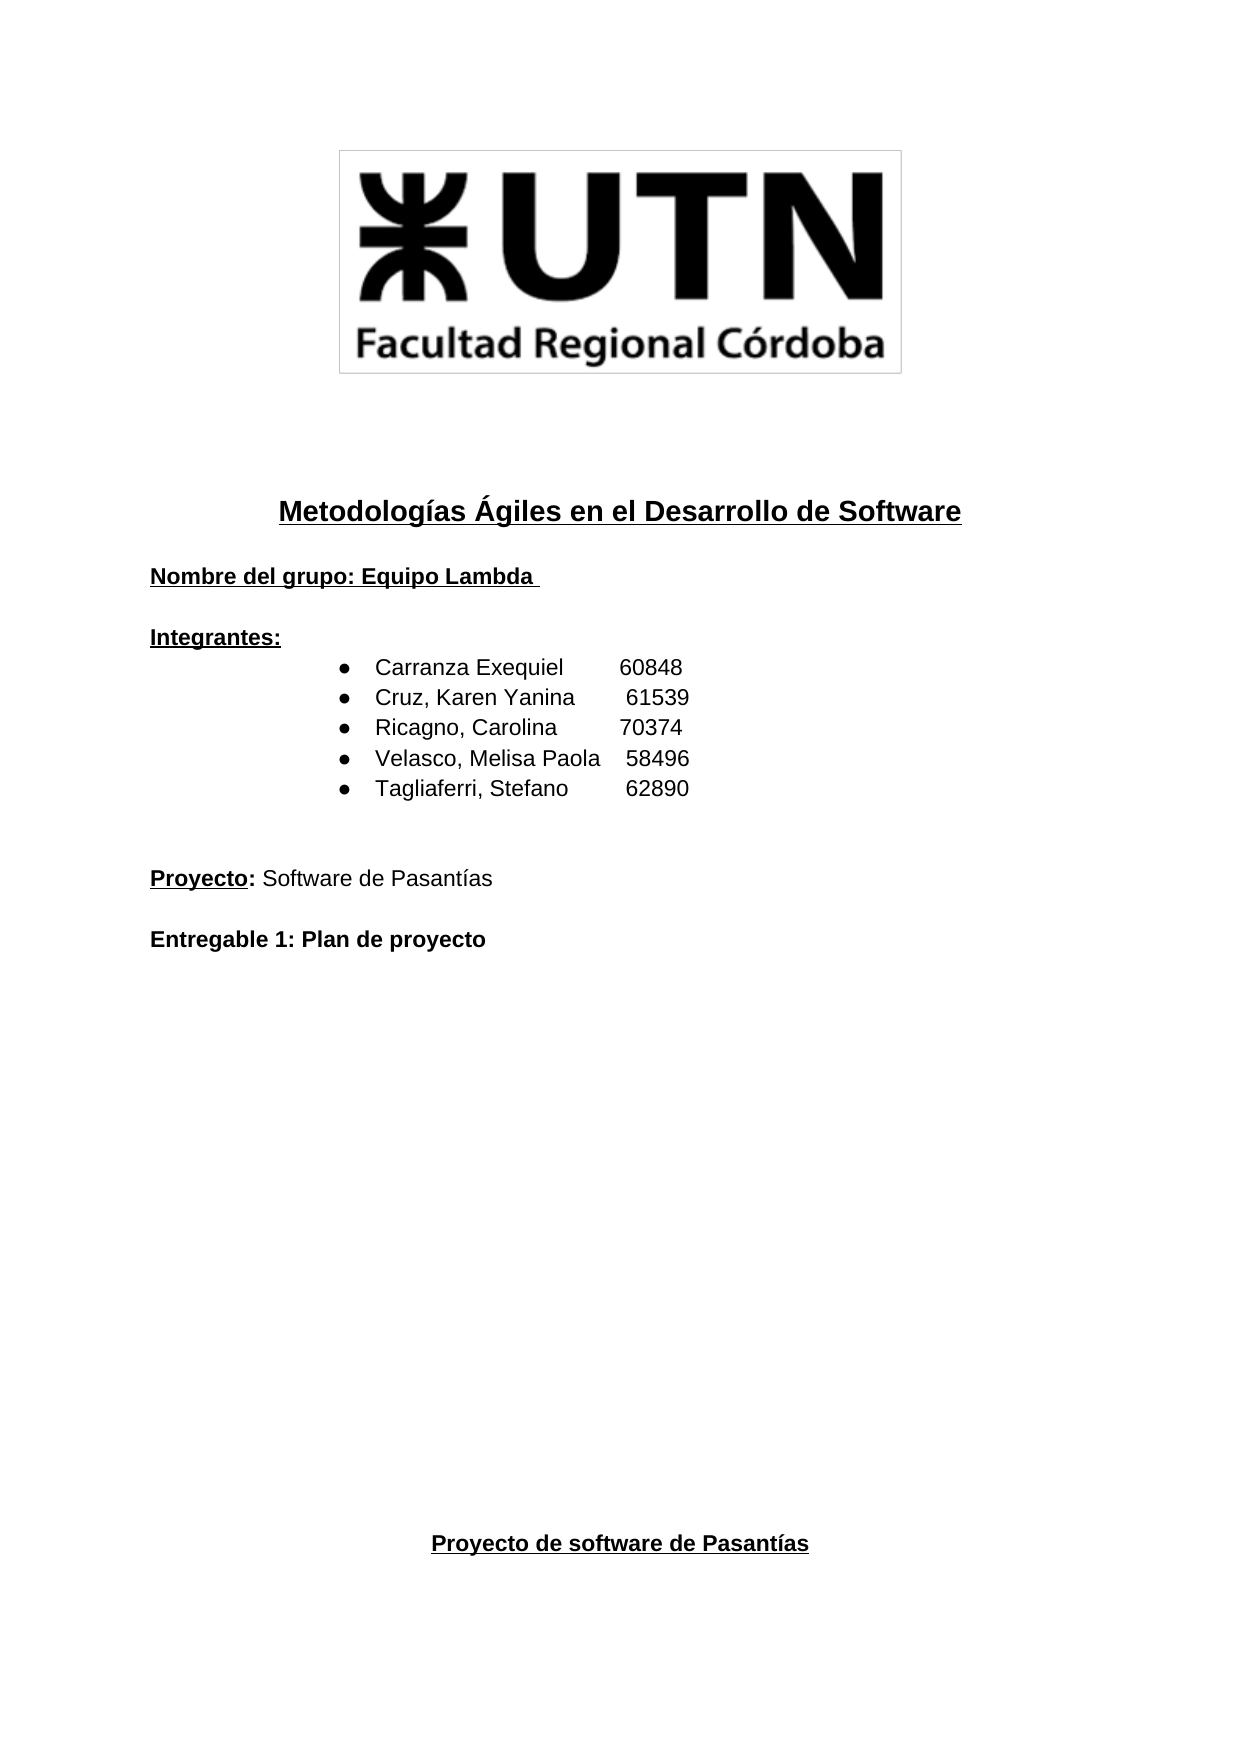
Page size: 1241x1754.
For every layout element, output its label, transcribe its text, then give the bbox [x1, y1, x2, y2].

list Carranza Exequiel 60848 [337, 654, 1090, 680]
list Tagliaferri, Stefano 62890 [337, 775, 1090, 801]
list Cruz, Karen Yanina 61539 [337, 684, 1090, 710]
text Metodologías Ágiles en el Desarrollo de Software [150, 494, 1090, 528]
list Ricagno, Carolina 70374 [337, 714, 1090, 741]
text Entregable 1: Plan de proyecto [150, 926, 1090, 952]
text Integrantes: [150, 624, 1090, 650]
text Proyecto de software de Pasantías [150, 1530, 1090, 1556]
text Proyecto: Software de Pasantías [150, 865, 1090, 892]
text Nombre del grupo: Equipo Lambda [150, 563, 1090, 589]
list Velasco, Melisa Paola 58496 [337, 744, 1090, 771]
picture [338, 150, 903, 375]
